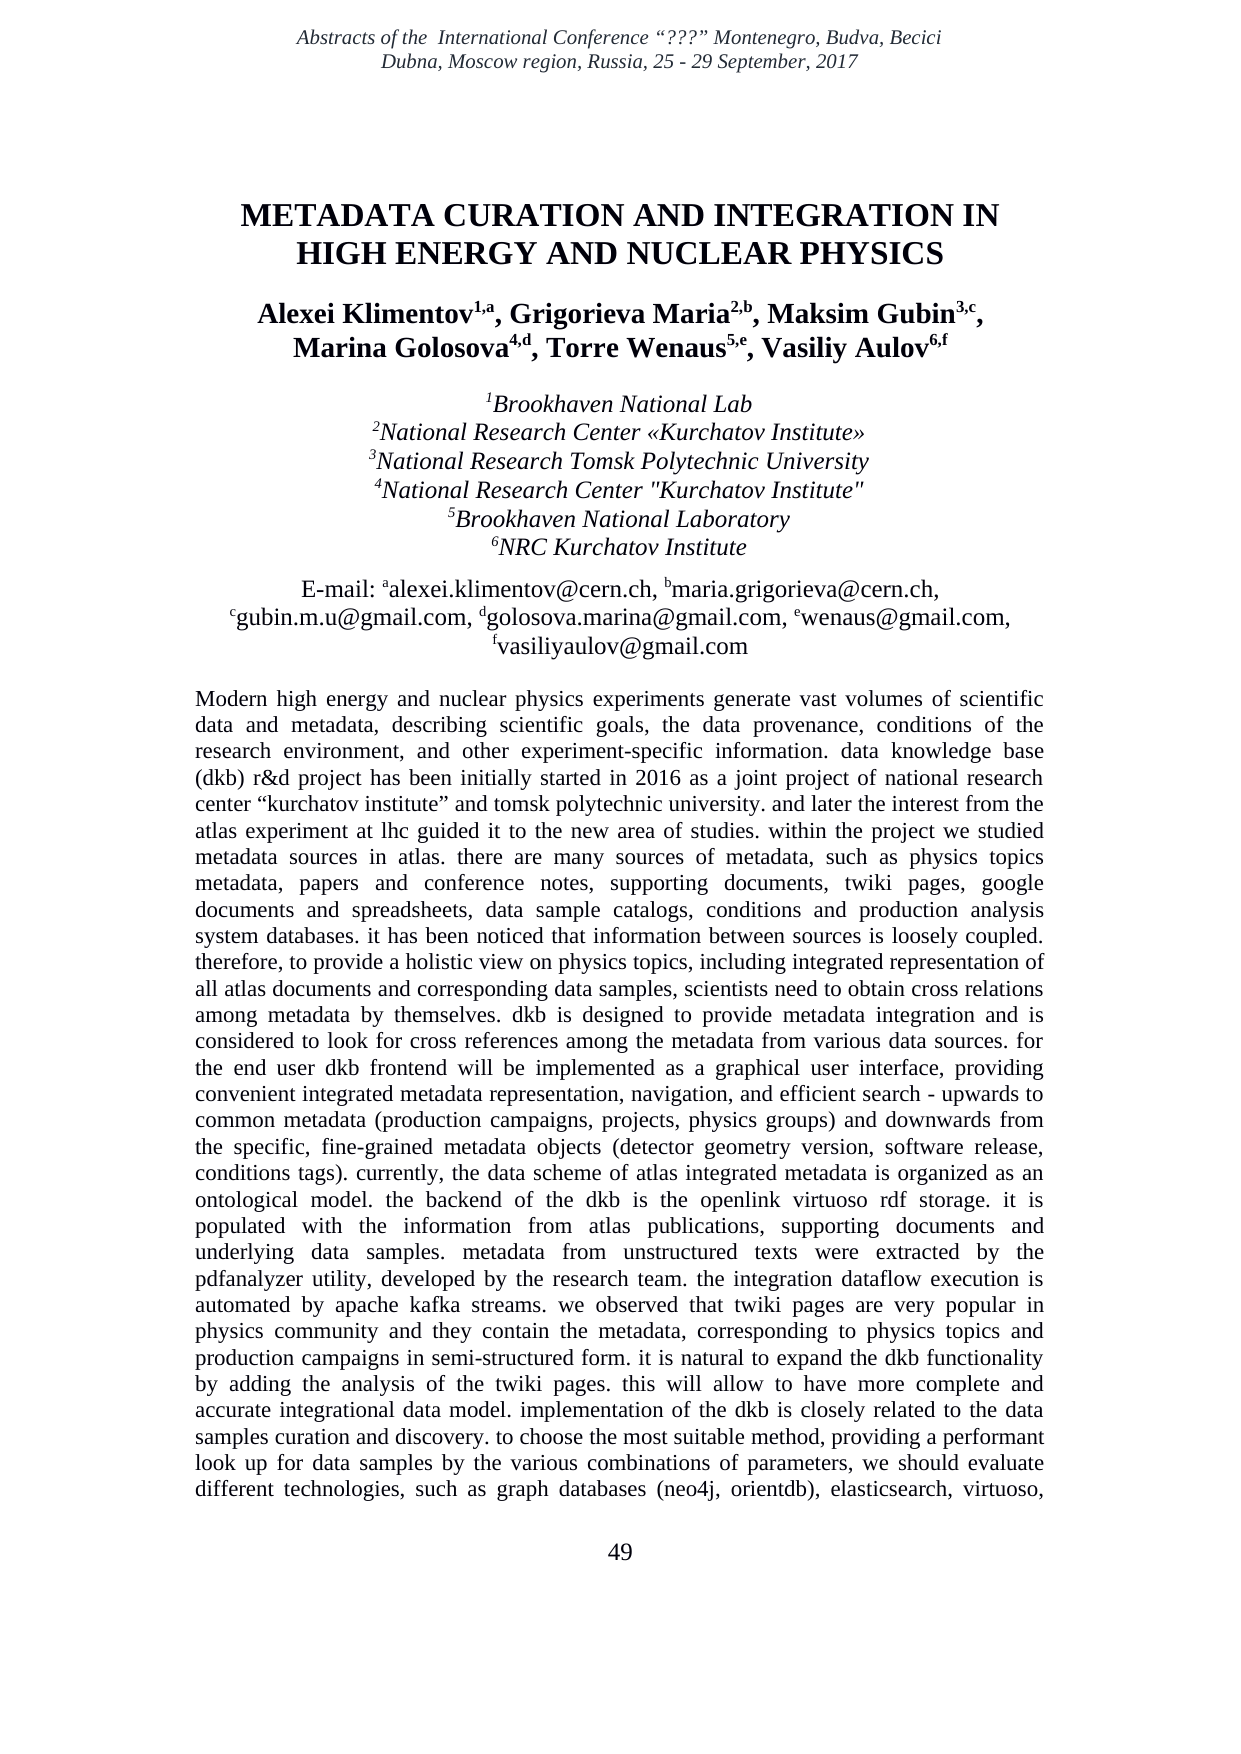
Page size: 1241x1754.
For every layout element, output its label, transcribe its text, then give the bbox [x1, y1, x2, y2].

text 5Brookhaven National Laboratory [195, 504, 1045, 532]
text 3National Research Tomsk Polytechnic University [195, 446, 1045, 475]
text 2National Research Center «Kurchatov Institute» [195, 417, 1045, 446]
text Alexei Klimentov1,a, Grigorieva Maria2,b, Maksim Gubin3,c, Marina Golosova4,d, Torre Wenaus5,e, Vasiliy Aulov6,f [195, 297, 1045, 364]
text 4National Research Center "Kurchatov Institute" [195, 475, 1045, 504]
text 6NRC Kurchatov Institute [195, 532, 1045, 561]
text 1Brookhaven National Lab [195, 389, 1045, 417]
text E-mail: aalexei.klimentov@cern.ch, bmaria.grigorieva@cern.ch, cgubin.m.u@gmail.com, dgolosova.marina@gmail.com, ewenaus@gmail.com, fvasiliyaulov@gmail.com [195, 574, 1045, 660]
title METADATA CURATION AND INTEGRATION IN HIGH ENERGY AND NUCLEAR PHYSICS [195, 195, 1045, 272]
